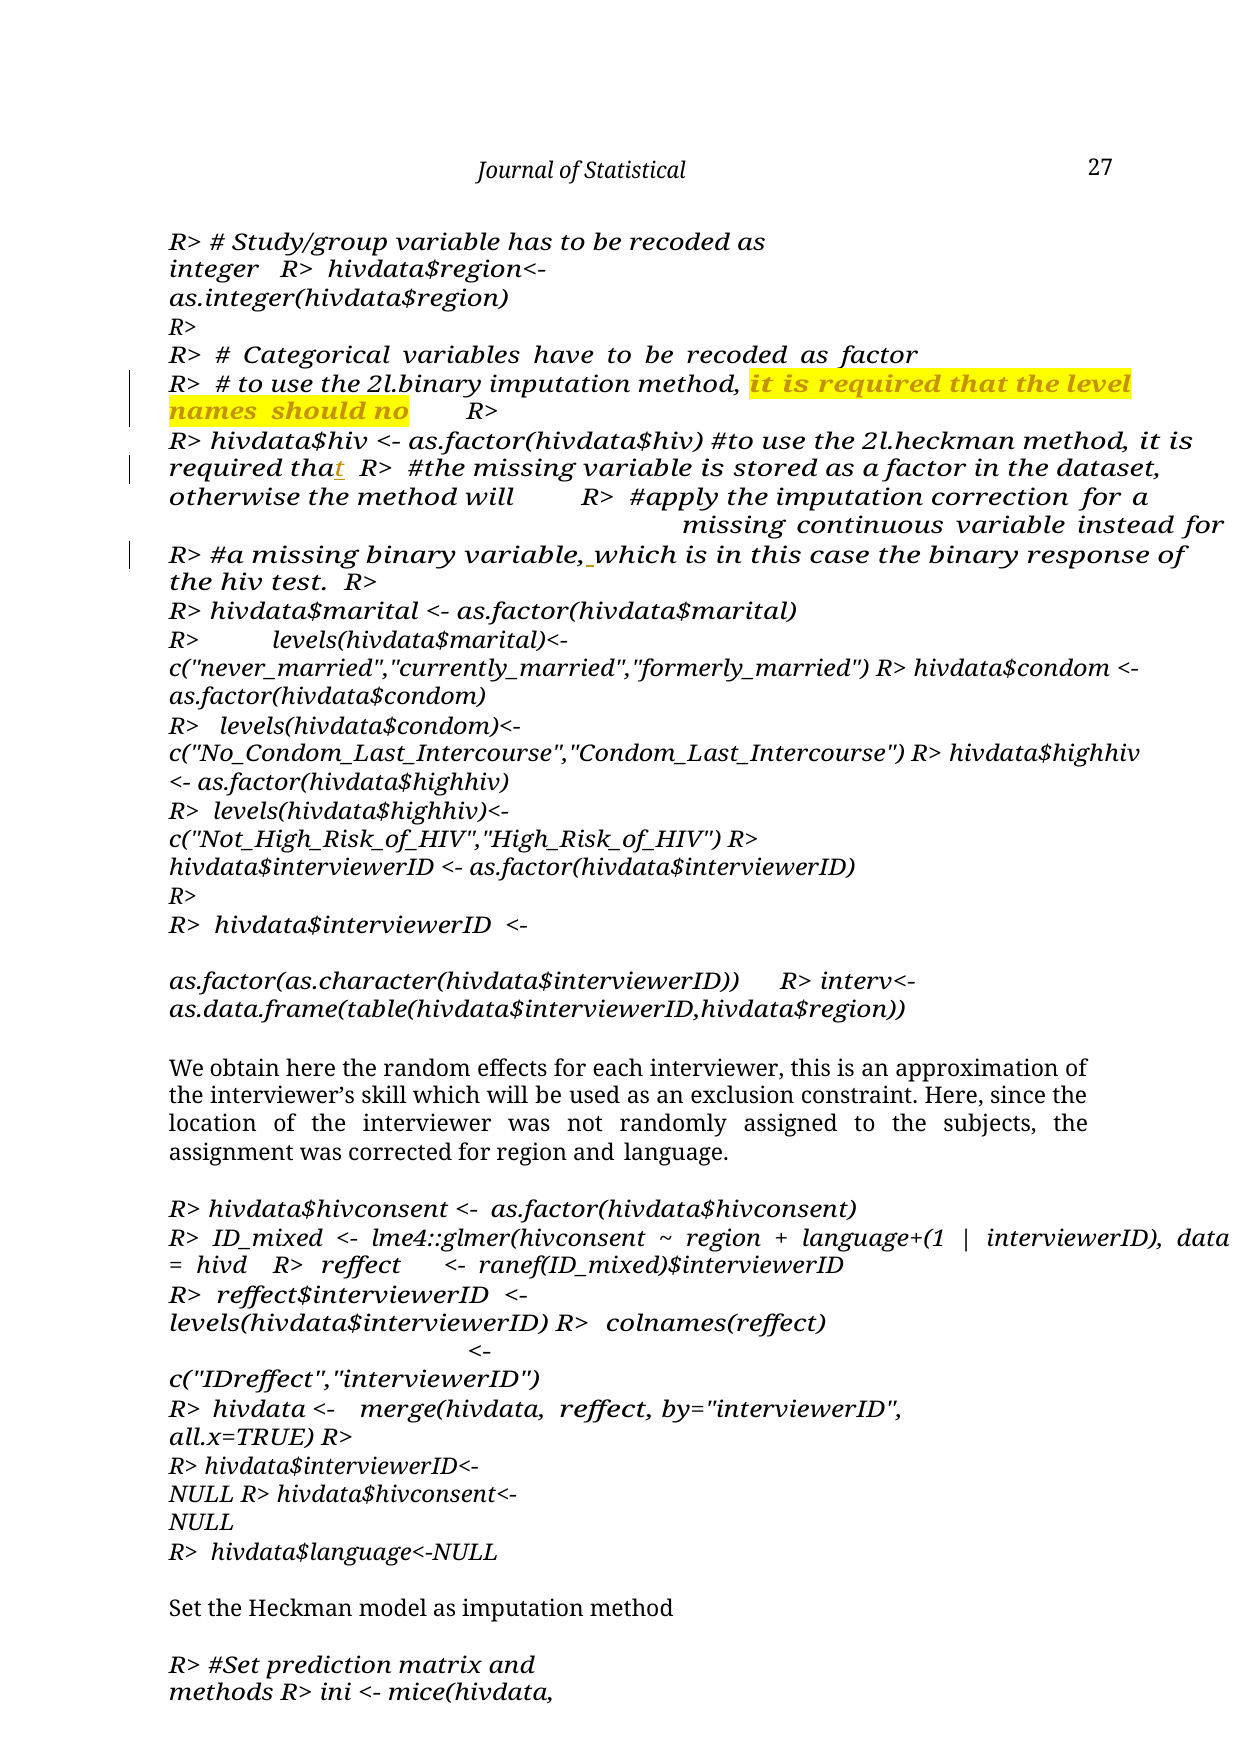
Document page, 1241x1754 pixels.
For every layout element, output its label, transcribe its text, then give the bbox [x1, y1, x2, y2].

text R> #a missing binary variable,which is in this case the binary response of the hiv test. R> [169, 541, 1202, 598]
text R> # Categorical variables have to be recoded as factor [169, 341, 1240, 369]
text R> ID_mixed <- lme4::glmer(hivconsent ~ region + language+(1 | interviewerID), data = hivd R> reffect <- ranef(ID_mixed)$interviewerID [169, 1224, 1240, 1281]
text We obtain here the random effects for each interviewer, this is an approximation of the interviewer’s skill which will be used as an exclusion constraint. Here, since the location of the interviewer was not randomly assigned to the subjects, the assignment was corrected for region and language. [169, 1053, 1088, 1167]
text Set the Heckman model as imputation method [169, 1592, 1240, 1623]
text R> [169, 882, 1240, 910]
text R> hivdata$interviewerID<-NULL R> hivdata$hivconsent<-NULL [169, 1452, 532, 1537]
text R> levels(hivdata$marital)<-c("never_married","currently_married","formerly_married") R> hivdata$condom <- as.factor(hivdata$condom) [169, 626, 1171, 711]
text R> hivdata$language<-NULL [169, 1537, 1240, 1566]
text R> hivdata$hivconsent <- as.factor(hivdata$hivconsent) [169, 1193, 1240, 1223]
text R> hivdata$interviewerID <- as.factor(as.character(hivdata$interviewerID)) R> interv<-as.data.frame(table(hivdata$interviewerID,hivdata$region)) [169, 911, 1055, 1024]
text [169, 1651, 599, 1707]
text R> reffect$interviewerID <- levels(hivdata$interviewerID) R> colnames(reffect) <- c("IDreffect","interviewerID") [169, 1281, 861, 1395]
text R> hivdata <- merge(hivdata, reffect, by="interviewerID", all.x=TRUE) R> [169, 1395, 1012, 1452]
text R> hivdata$marital <- as.factor(hivdata$marital) [169, 598, 1240, 625]
text R> # to use the 2l.binary imputation method, it is required that the level names should no R> [169, 370, 1202, 427]
text R> # Study/group variable has to be recoded as integer R> hivdata$region<-as.integer(hivdata$region) [169, 228, 789, 313]
text R> [169, 313, 1240, 341]
text R> hivdata$hiv <- as.factor(hivdata$hiv) #to use the 2l.heckman method, it is required tha R> #the missing variable is stored as a factor in the dataset, otherwise the method will R> #apply the imputation correction for a missing continuous variable instead for [169, 427, 1240, 540]
text R> levels(hivdata$condom)<-c("No_Condom_Last_Intercourse","Condom_Last_Intercourse") R> hivdata$highhiv <- as.factor(hivdata$highhiv) [169, 712, 1171, 797]
text R> levels(hivdata$highhiv)<-c("Not_High_Risk_of_HIV","High_Risk_of_HIV") R> hivdata$interviewerID <- as.factor(hivdata$interviewerID) [169, 797, 1012, 882]
